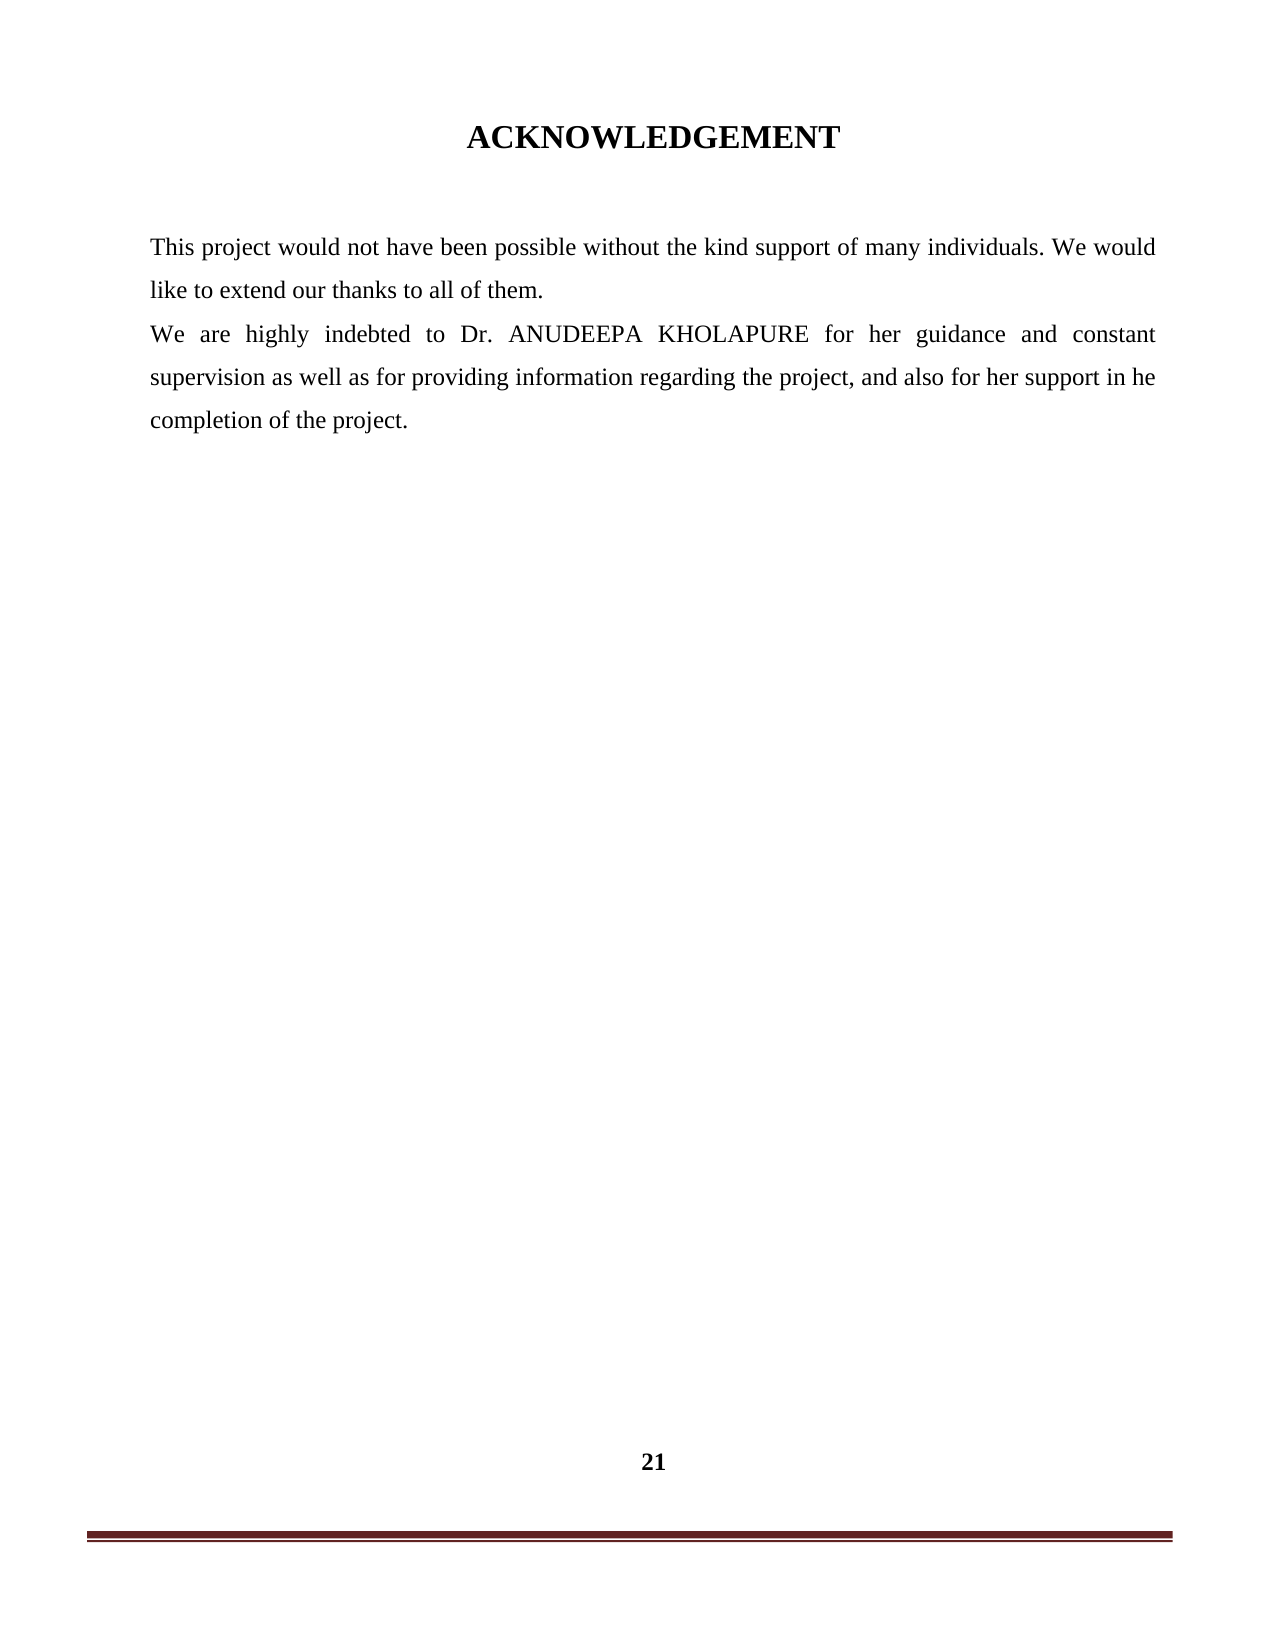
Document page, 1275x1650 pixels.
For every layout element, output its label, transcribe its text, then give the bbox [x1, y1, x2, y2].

text We are highly indebted to Dr. ANUDEEPA KHOLAPURE for her guidance and constant supervision as well as for providing information regarding the project, and also for her support in he completion of the project. [150, 319, 1157, 434]
subtitle ACKNOWLEDGEMENT [192, 118, 1115, 156]
text This project would not have been possible without the kind support of many individuals. We would like to extend our thanks to all of them. [150, 232, 1157, 304]
text 21 [192, 1447, 1115, 1475]
